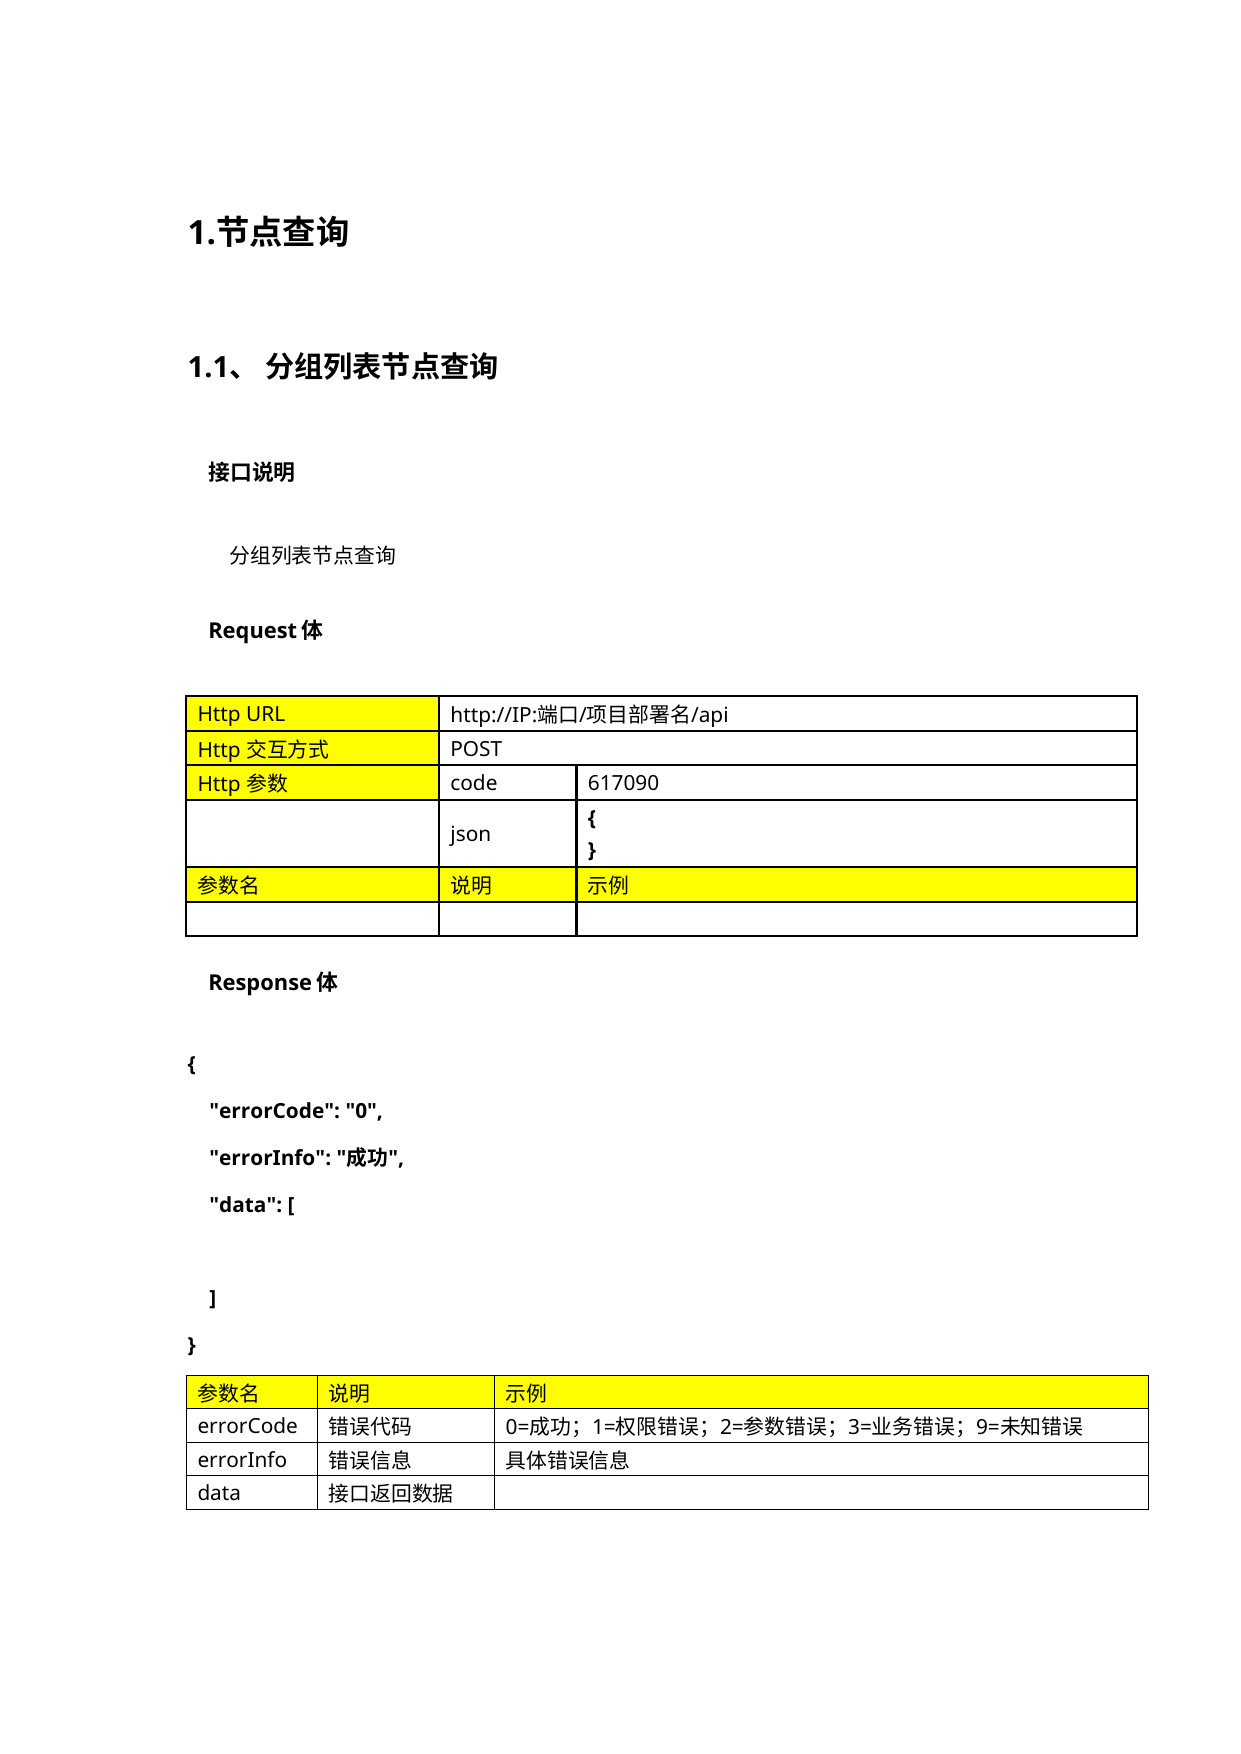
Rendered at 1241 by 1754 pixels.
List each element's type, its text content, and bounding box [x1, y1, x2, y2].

table_cell 接口返回数据 [318, 1476, 494, 1509]
table_cell errorCode [187, 1409, 317, 1442]
table_cell [440, 903, 575, 935]
table_cell 617090 [578, 766, 1136, 799]
text { [187, 1047, 1053, 1079]
text "errorCode": "0", [187, 1094, 1053, 1126]
table_header 说明 [318, 1376, 494, 1408]
table_cell [187, 903, 438, 935]
text "errorInfo": "成功", [187, 1140, 1053, 1173]
table_cell 具体错误信息 [495, 1443, 1148, 1475]
text "data": [ [187, 1188, 1053, 1221]
table_cell [187, 801, 438, 866]
table_cell POST [440, 732, 1136, 764]
text } [187, 1328, 1053, 1361]
table_header 参数名 [187, 1376, 317, 1408]
subtitle Request体 [202, 612, 1053, 645]
table_cell 示例 [578, 868, 1136, 901]
table_cell [495, 1476, 1148, 1509]
table_cell json [440, 801, 575, 866]
table_cell Http 交互方式 [187, 732, 438, 764]
table_header 示例 [495, 1376, 1148, 1408]
subtitle 1.节点查询 [187, 197, 1053, 262]
table_cell 错误信息 [318, 1443, 494, 1475]
table_header Http URL [187, 697, 438, 730]
table_cell errorInfo [187, 1443, 317, 1475]
table_cell data [187, 1476, 317, 1509]
subtitle 分组列表节点查询 [187, 332, 1053, 397]
table_cell 参数名 [187, 868, 438, 901]
text 分组列表节点查询 [187, 538, 1053, 570]
subtitle 接口说明 [202, 455, 1053, 488]
table_cell [578, 903, 1136, 935]
table_cell 错误代码 [318, 1409, 494, 1442]
text ] [187, 1281, 1053, 1314]
table_cell 说明 [440, 868, 575, 901]
table_cell Http 参数 [187, 766, 438, 799]
table_cell 0=成功；1=权限错误；2=参数错误；3=业务错误；9=未知错误 [495, 1409, 1148, 1442]
table_cell { } [578, 801, 1136, 866]
table_header http://IP:端口/项目部署名/api [440, 697, 1136, 730]
subtitle Response体 [202, 964, 1053, 997]
table_cell code [440, 766, 575, 799]
